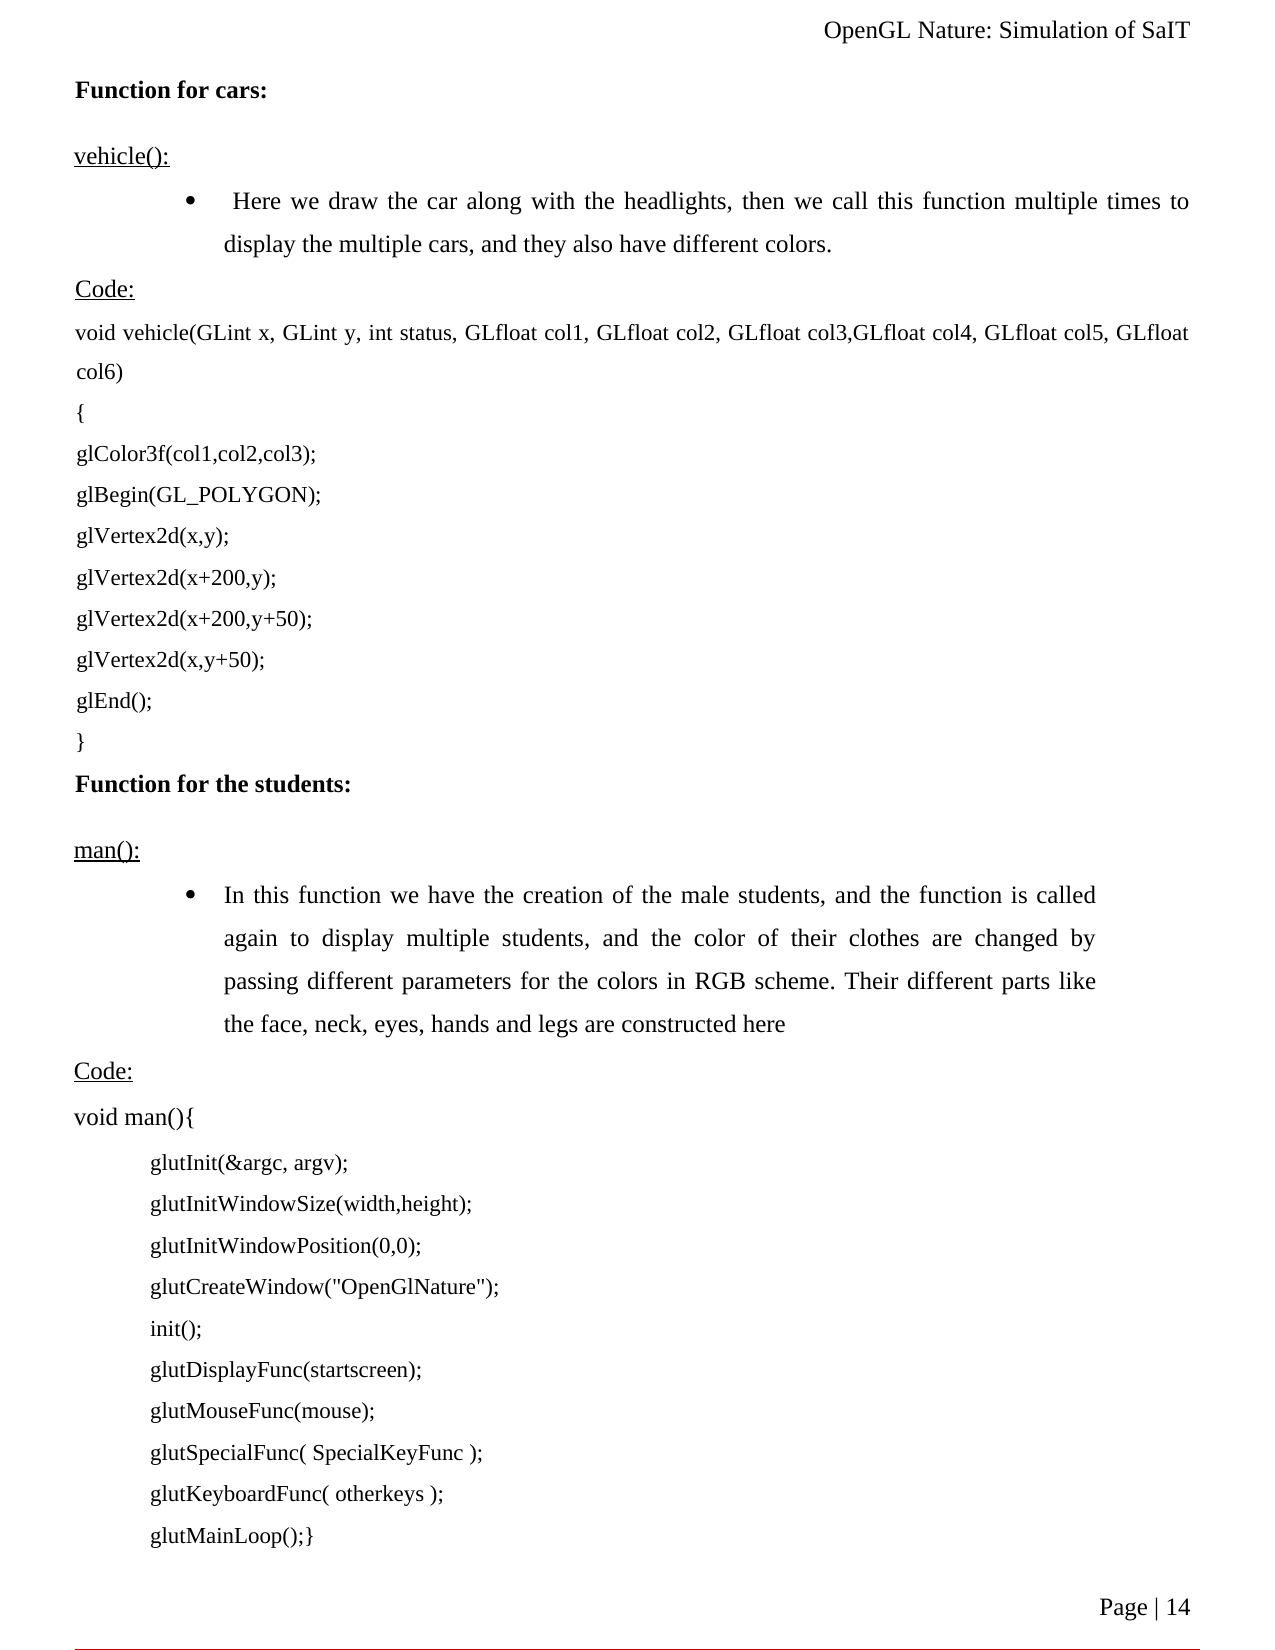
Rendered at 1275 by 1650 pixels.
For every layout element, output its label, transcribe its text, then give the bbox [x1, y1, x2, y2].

text glutCreateWindow("OpenGlNature"); [75, 1273, 1200, 1299]
text glVertex2d(x,y); [75, 523, 1191, 549]
text glutSpecialFunc( SpecialKeyFunc ); [75, 1439, 1200, 1465]
text glVertex2d(x+200,y+50); [75, 605, 1191, 631]
list In this function we have the creation of the male students, and the function is called again to display multiple students, and the color of their clothes are changed by passing different parameters for the colors in RGB scheme. Their different parts like the face, neck, eyes, hands and legs are constructed here [186, 880, 1097, 1038]
text glEnd(); [75, 687, 1191, 713]
text glVertex2d(x,y+50); [75, 646, 1191, 672]
text void man(){ [73, 1102, 1097, 1131]
text glutDisplayFunc(startscreen); [75, 1356, 1200, 1382]
text Function for cars: [75, 75, 1200, 104]
text man(): [73, 835, 328, 864]
text glBegin(GL_POLYGON); [75, 481, 1191, 508]
text Code: [73, 1056, 1097, 1085]
text void vehicle(GLint x, GLint y, int status, GLfloat col1, GLfloat col2, GLfloat col3,GLfloat col4, GLfloat col5, GLfloat col6) [75, 318, 1191, 384]
text glutInitWindowSize(width,height); [75, 1190, 1200, 1217]
text glutKeyboardFunc( otherkeys ); [75, 1481, 1200, 1507]
text { [75, 399, 1191, 426]
text glutInitWindowPosition(0,0); [75, 1232, 1200, 1258]
text } [75, 728, 1191, 755]
text Function for the students: [75, 769, 1200, 798]
text glutMouseFunc(mouse); [75, 1398, 1200, 1424]
text glutMainLoop();} [75, 1522, 1200, 1548]
text glutInit(&argc, argv); [75, 1149, 1200, 1175]
text glColor3f(col1,col2,col3); [75, 440, 1191, 467]
text init(); [75, 1315, 1200, 1341]
text vehicle(): [73, 141, 1191, 170]
text glVertex2d(x+200,y); [75, 564, 1191, 590]
text Code: [75, 274, 1191, 302]
list Here we draw the car along with the headlights, then we call this function multiple times to display the multiple cars, and they also have different colors. [186, 186, 1191, 258]
